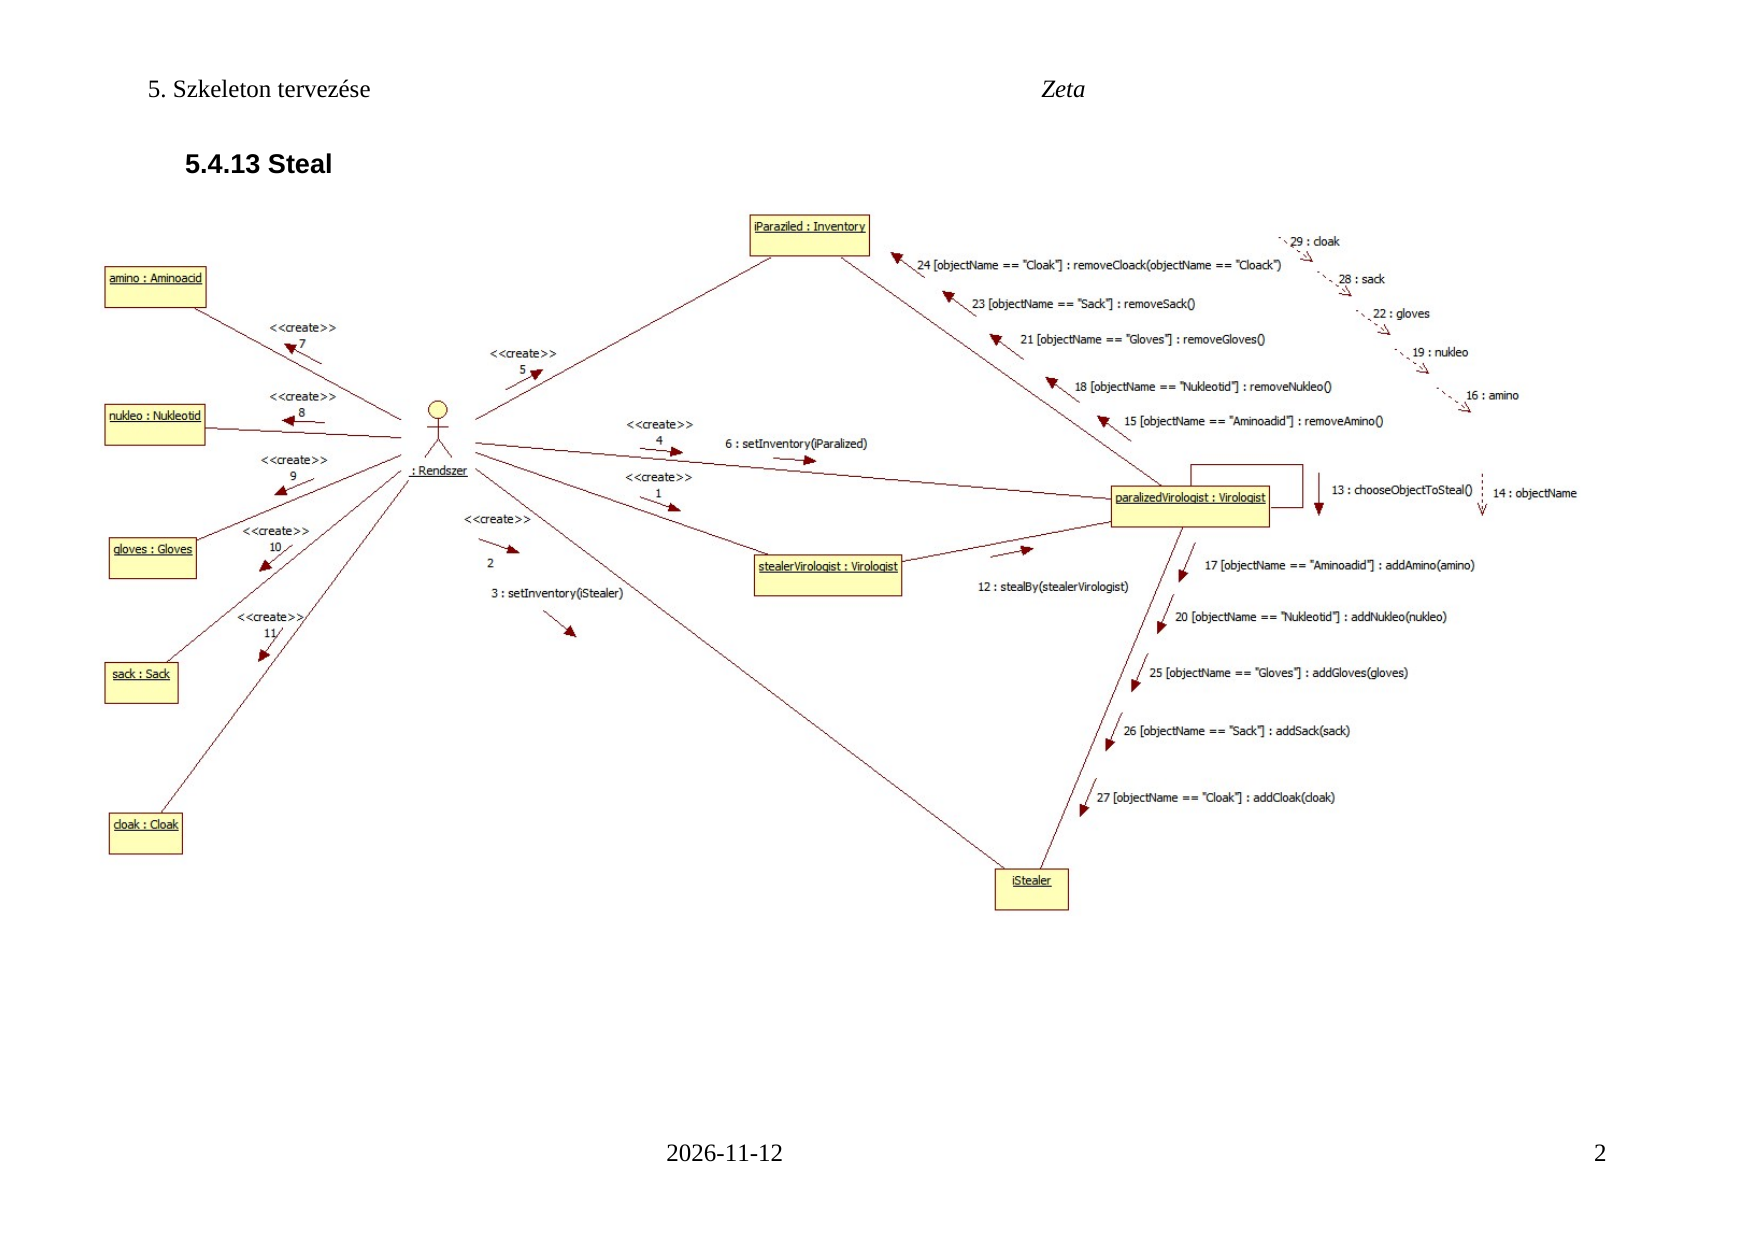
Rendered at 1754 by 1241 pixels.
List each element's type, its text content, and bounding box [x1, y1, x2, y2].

picture [83, 193, 1598, 932]
subtitle 5.4.13 Steal [185, 148, 1606, 179]
